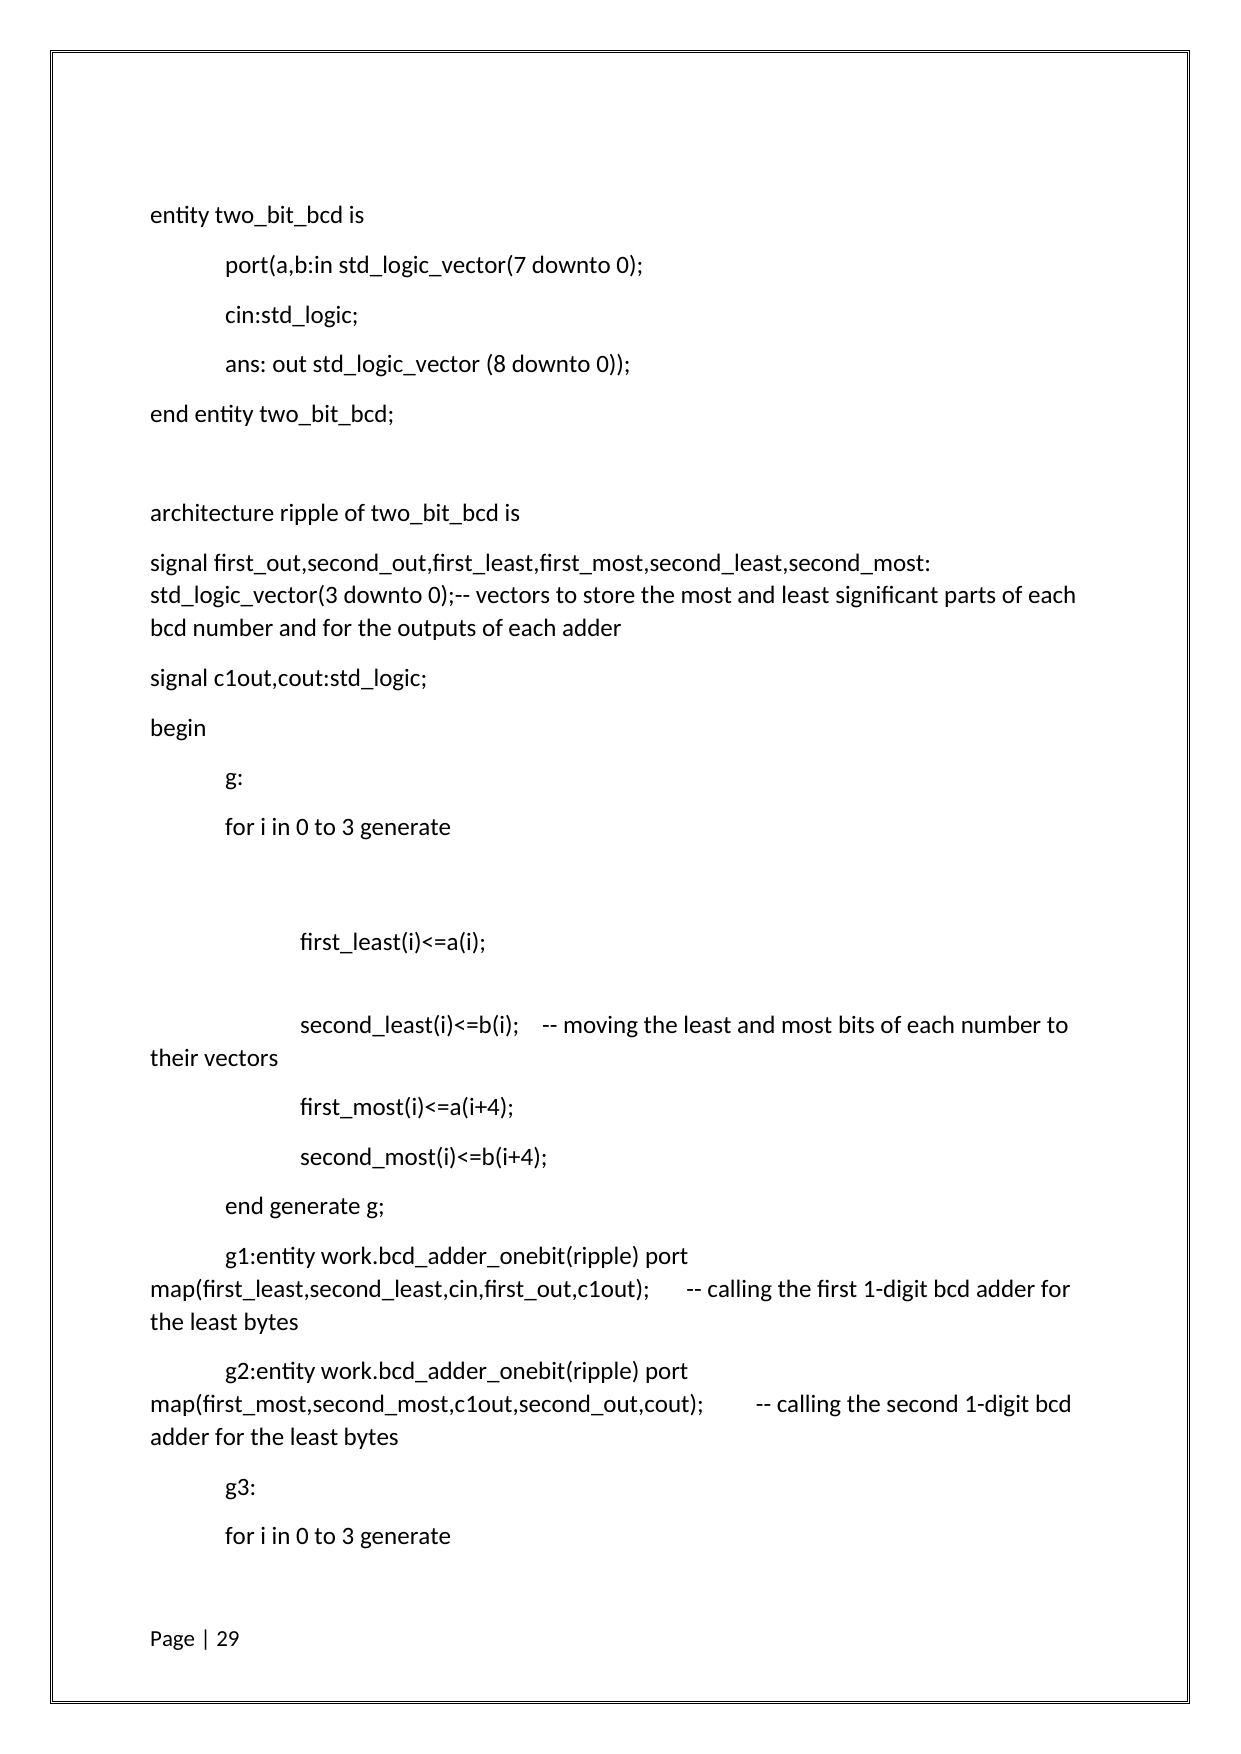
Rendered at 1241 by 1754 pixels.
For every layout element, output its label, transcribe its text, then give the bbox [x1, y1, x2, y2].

text g2:entity work.bcd_adder_onebit(ripple) port map(first_most,second_most,c1out,second_out,cout); -- calling the second 1-digit bcd adder for the least bytes [150, 1355, 1090, 1452]
text signal first_out,second_out,first_least,first_most,second_least,second_most: std_logic_vector(3 downto 0);-- vectors to store the most and least significant parts of each bcd number and for the outputs of each adder [150, 547, 1090, 643]
text first_least(i)<=a(i); [150, 926, 1090, 990]
text end generate g; [150, 1190, 1090, 1221]
text g1:entity work.bcd_adder_onebit(ripple) port map(first_least,second_least,cin,first_out,c1out); -- calling the first 1-digit bcd adder for the least bytes [150, 1240, 1090, 1336]
text entity two_bit_bcd is [150, 199, 1090, 230]
text ans: out std_logic_vector (8 downto 0)); [150, 348, 1090, 379]
text end entity two_bit_bcd; [150, 398, 1090, 428]
text port(a,b:in std_logic_vector(7 downto 0); [150, 249, 1090, 280]
text first_most(i)<=a(i+4); [150, 1091, 1090, 1122]
text g3: [150, 1471, 1090, 1501]
text architecture ripple of two_bit_bcd is [150, 497, 1090, 528]
text for i in 0 to 3 generate [150, 811, 1090, 907]
text signal c1out,cout:std_logic; [150, 662, 1090, 693]
text cin:std_logic; [150, 299, 1090, 329]
text begin [150, 712, 1090, 742]
text for i in 0 to 3 generate [150, 1520, 1090, 1551]
text second_least(i)<=b(i); -- moving the least and most bits of each number to their vectors [150, 1009, 1090, 1072]
text g: [150, 761, 1090, 792]
text second_most(i)<=b(i+4); [150, 1141, 1090, 1171]
